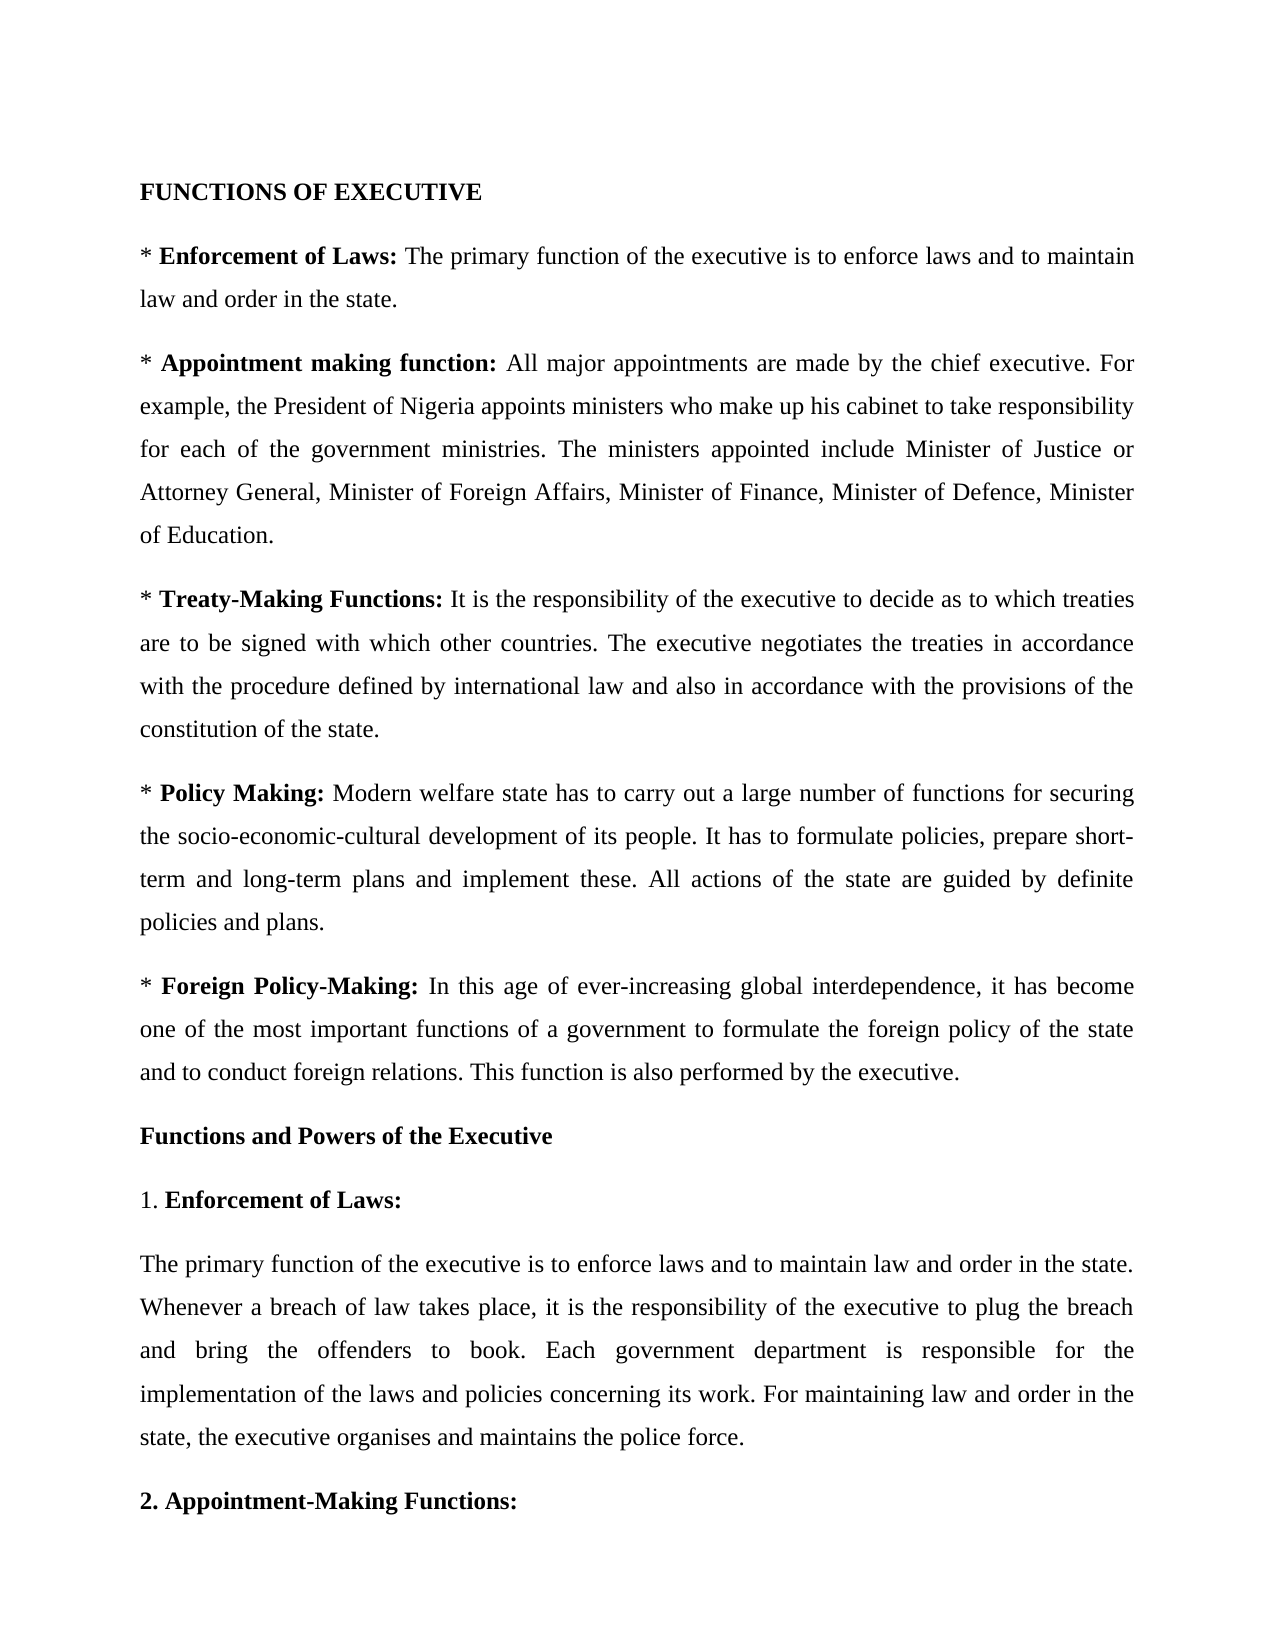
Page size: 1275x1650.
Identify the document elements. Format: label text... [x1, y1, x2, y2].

text * Treaty-Making Functions: It is the responsibility of the executive to decide as to which treaties are to be signed with which other countries. The executive negotiates the treaties in accordance with the procedure defined by international law and also in accordance with the provisions of the constitution of the state. [139, 584, 1135, 743]
text 1. Enforcement of Laws: [139, 1185, 1135, 1214]
text * Foreign Policy-Making: In this age of ever-increasing global interdependence, it has become one of the most important functions of a government to formulate the foreign policy of the state and to conduct foreign relations. This function is also performed by the executive. [139, 971, 1135, 1086]
text The primary function of the executive is to enforce laws and to maintain law and order in the state. Whenever a breach of law takes place, it is the responsibility of the executive to plug the breach and bring the offenders to book. Each government department is responsible for the implementation of the laws and policies concerning its work. For maintaining law and order in the state, the executive organises and maintains the police force. [139, 1249, 1135, 1451]
text Functions and Powers of the Executive [139, 1121, 1135, 1150]
text FUNCTIONS OF EXECUTIVE [139, 177, 1135, 206]
text * Policy Making: Modern welfare state has to carry out a large number of functions for securing the socio-economic-cultural development of its people. It has to formulate policies, prepare short-term and long-term plans and implement these. All actions of the state are guided by definite policies and plans. [139, 778, 1135, 936]
text * Enforcement of Laws: The primary function of the executive is to enforce laws and to maintain law and order in the state. [139, 241, 1135, 313]
text 2. Appointment-Making Functions: [139, 1486, 1135, 1514]
text * Appointment making function: All major appointments are made by the chief executive. For example, the President of Nigeria appoints ministers who make up his cabinet to take responsibility for each of the government ministries. The ministers appointed include Minister of Justice or Attorney General, Minister of Foreign Affairs, Minister of Finance, Minister of Defence, Minister of Education. [139, 348, 1135, 549]
